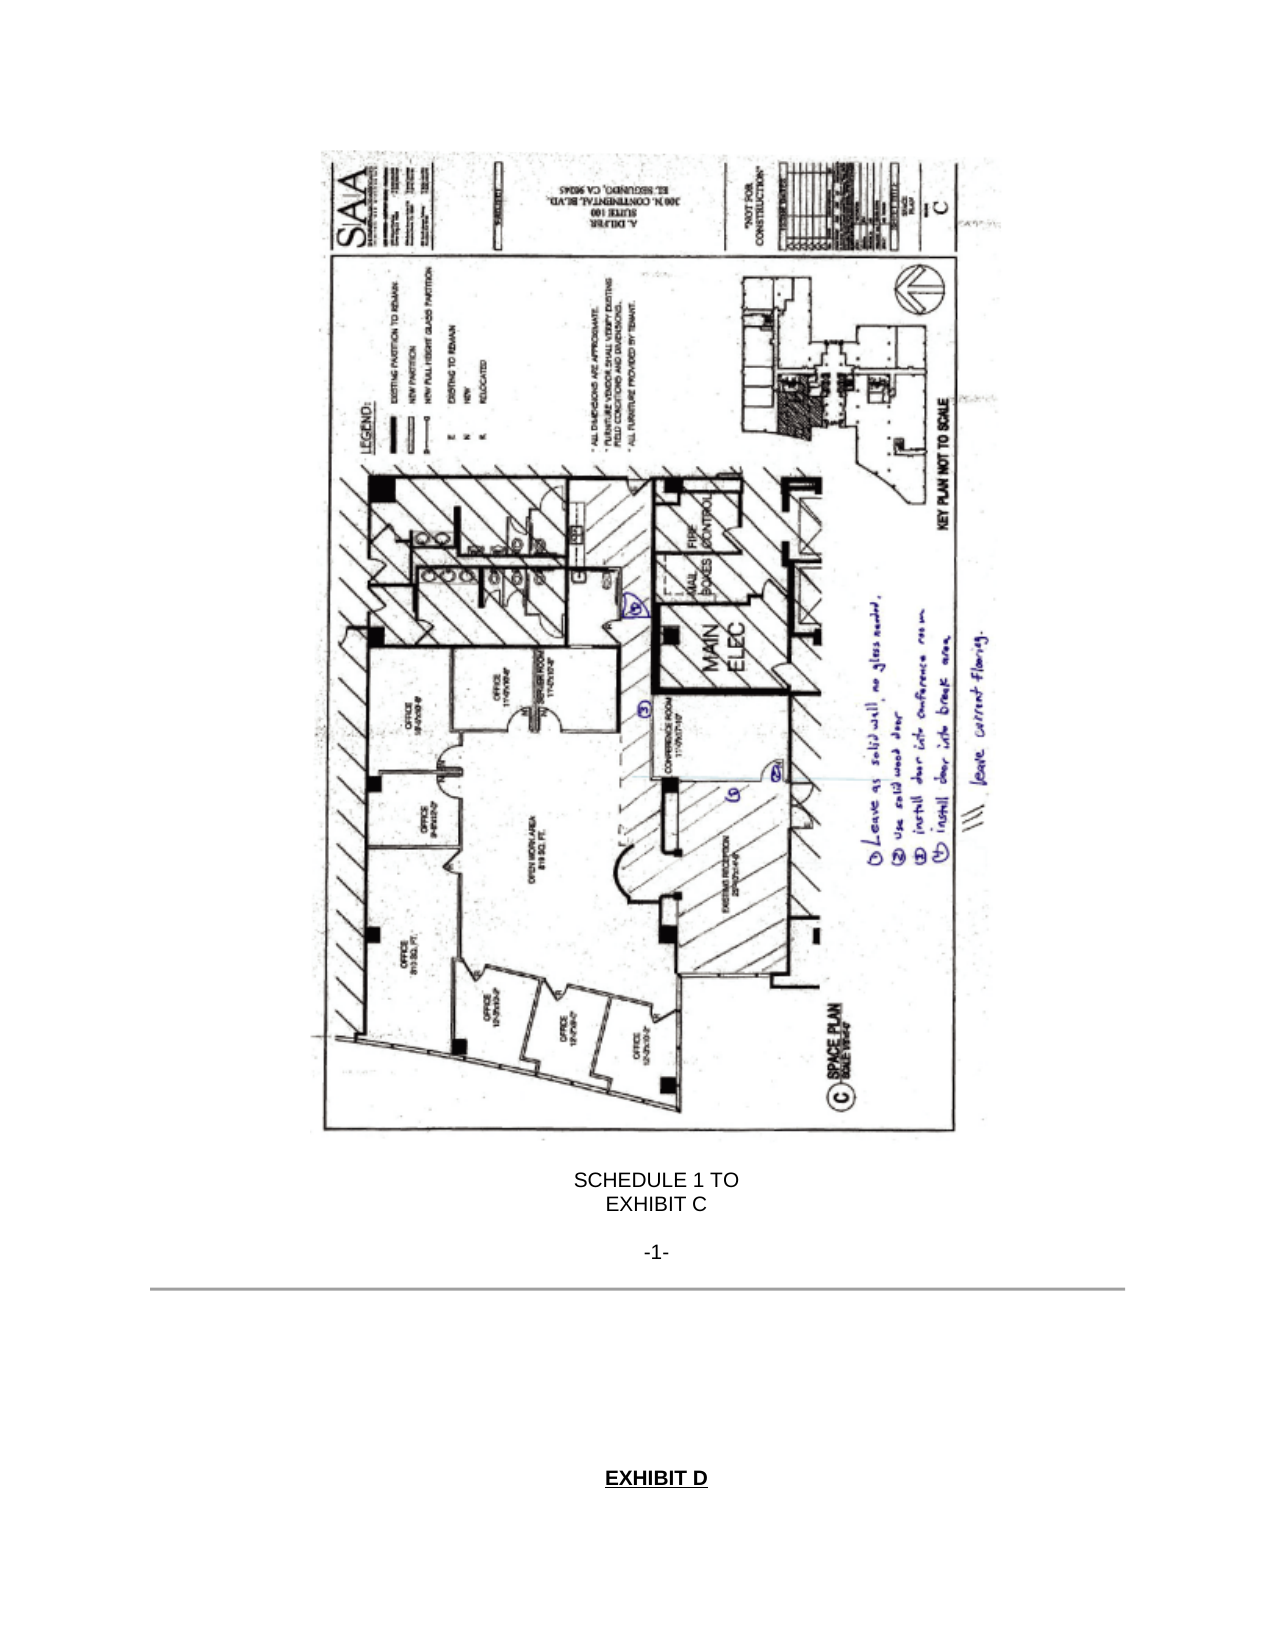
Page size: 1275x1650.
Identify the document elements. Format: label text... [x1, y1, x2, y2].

text EXHIBIT D [187, 1466, 1125, 1489]
text -1- [187, 1239, 1125, 1263]
picture [310, 150, 1003, 1147]
text SCHEDULE 1 TO [187, 1168, 1125, 1192]
text EXHIBIT C [187, 1192, 1125, 1216]
